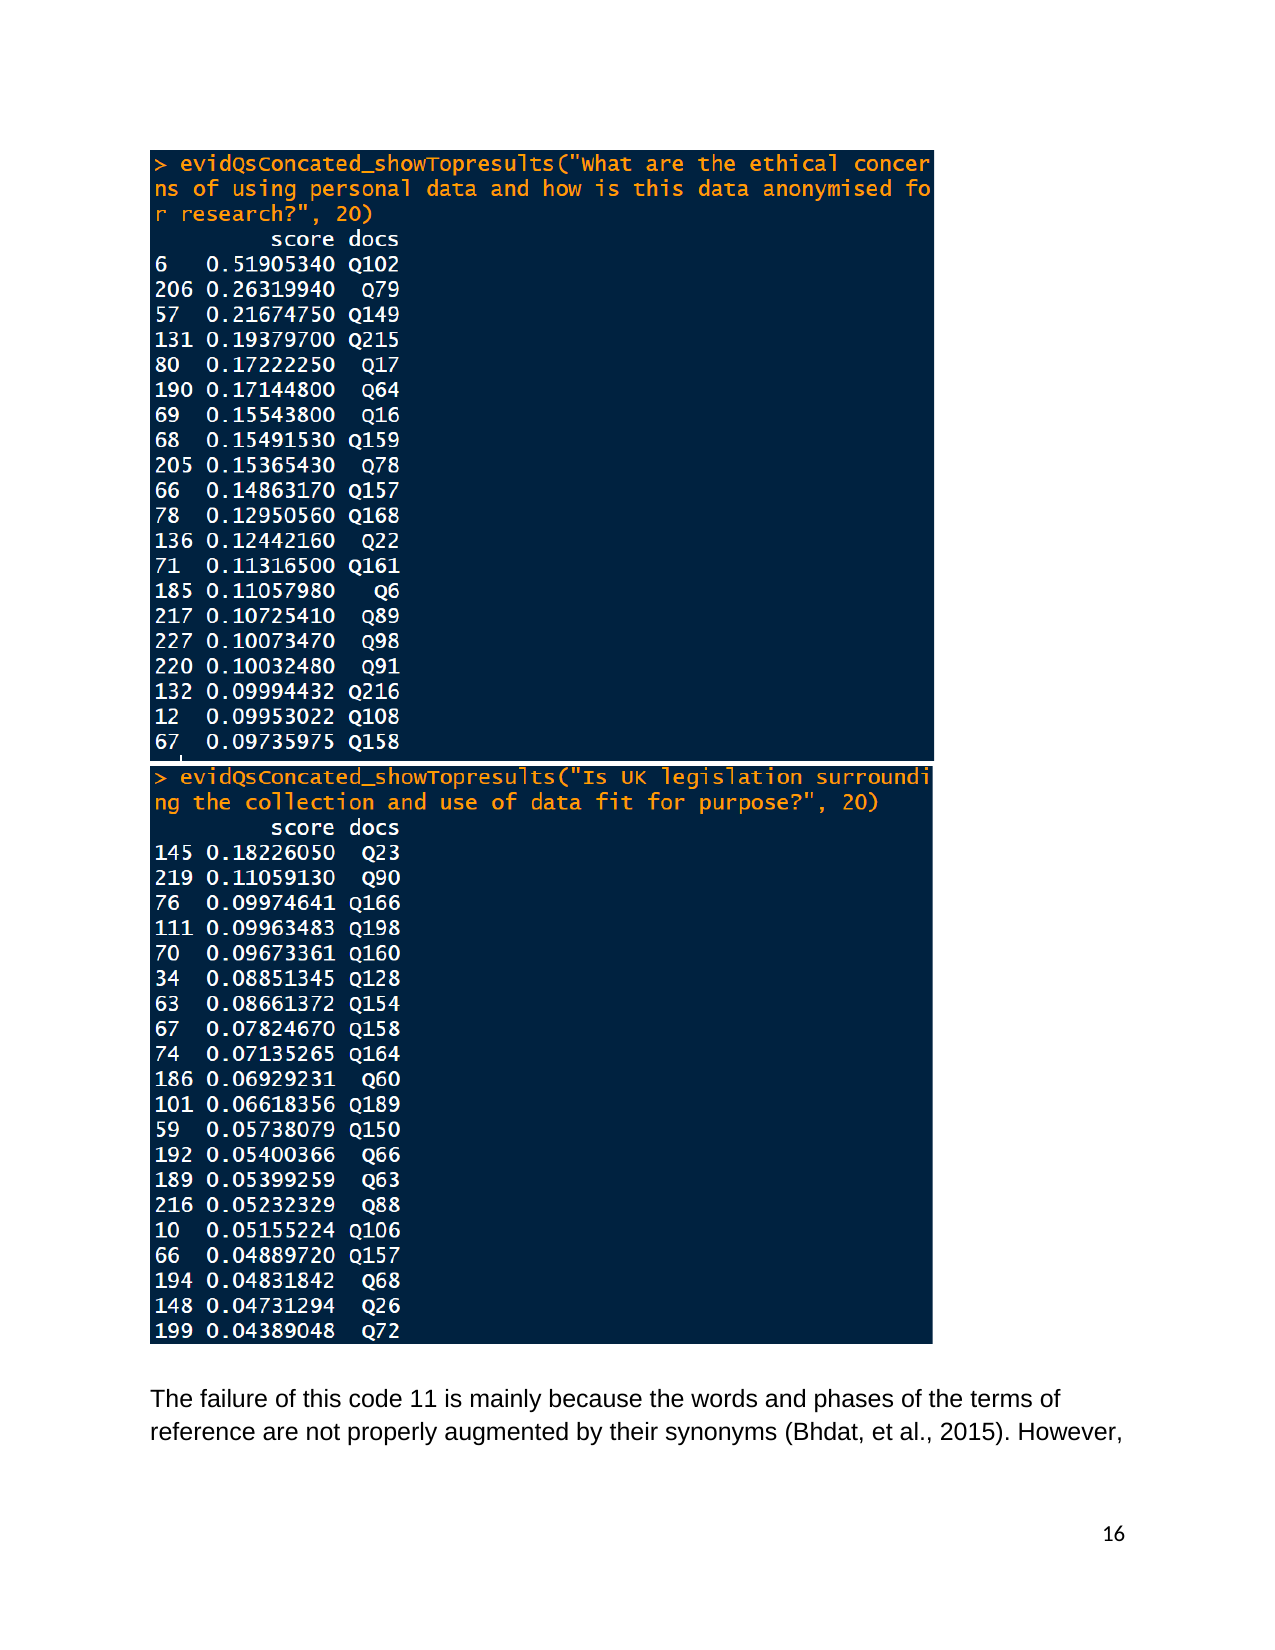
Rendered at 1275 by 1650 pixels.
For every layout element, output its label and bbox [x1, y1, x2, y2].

picture [150, 766, 933, 1344]
picture [150, 150, 935, 761]
text [150, 1384, 1125, 1446]
